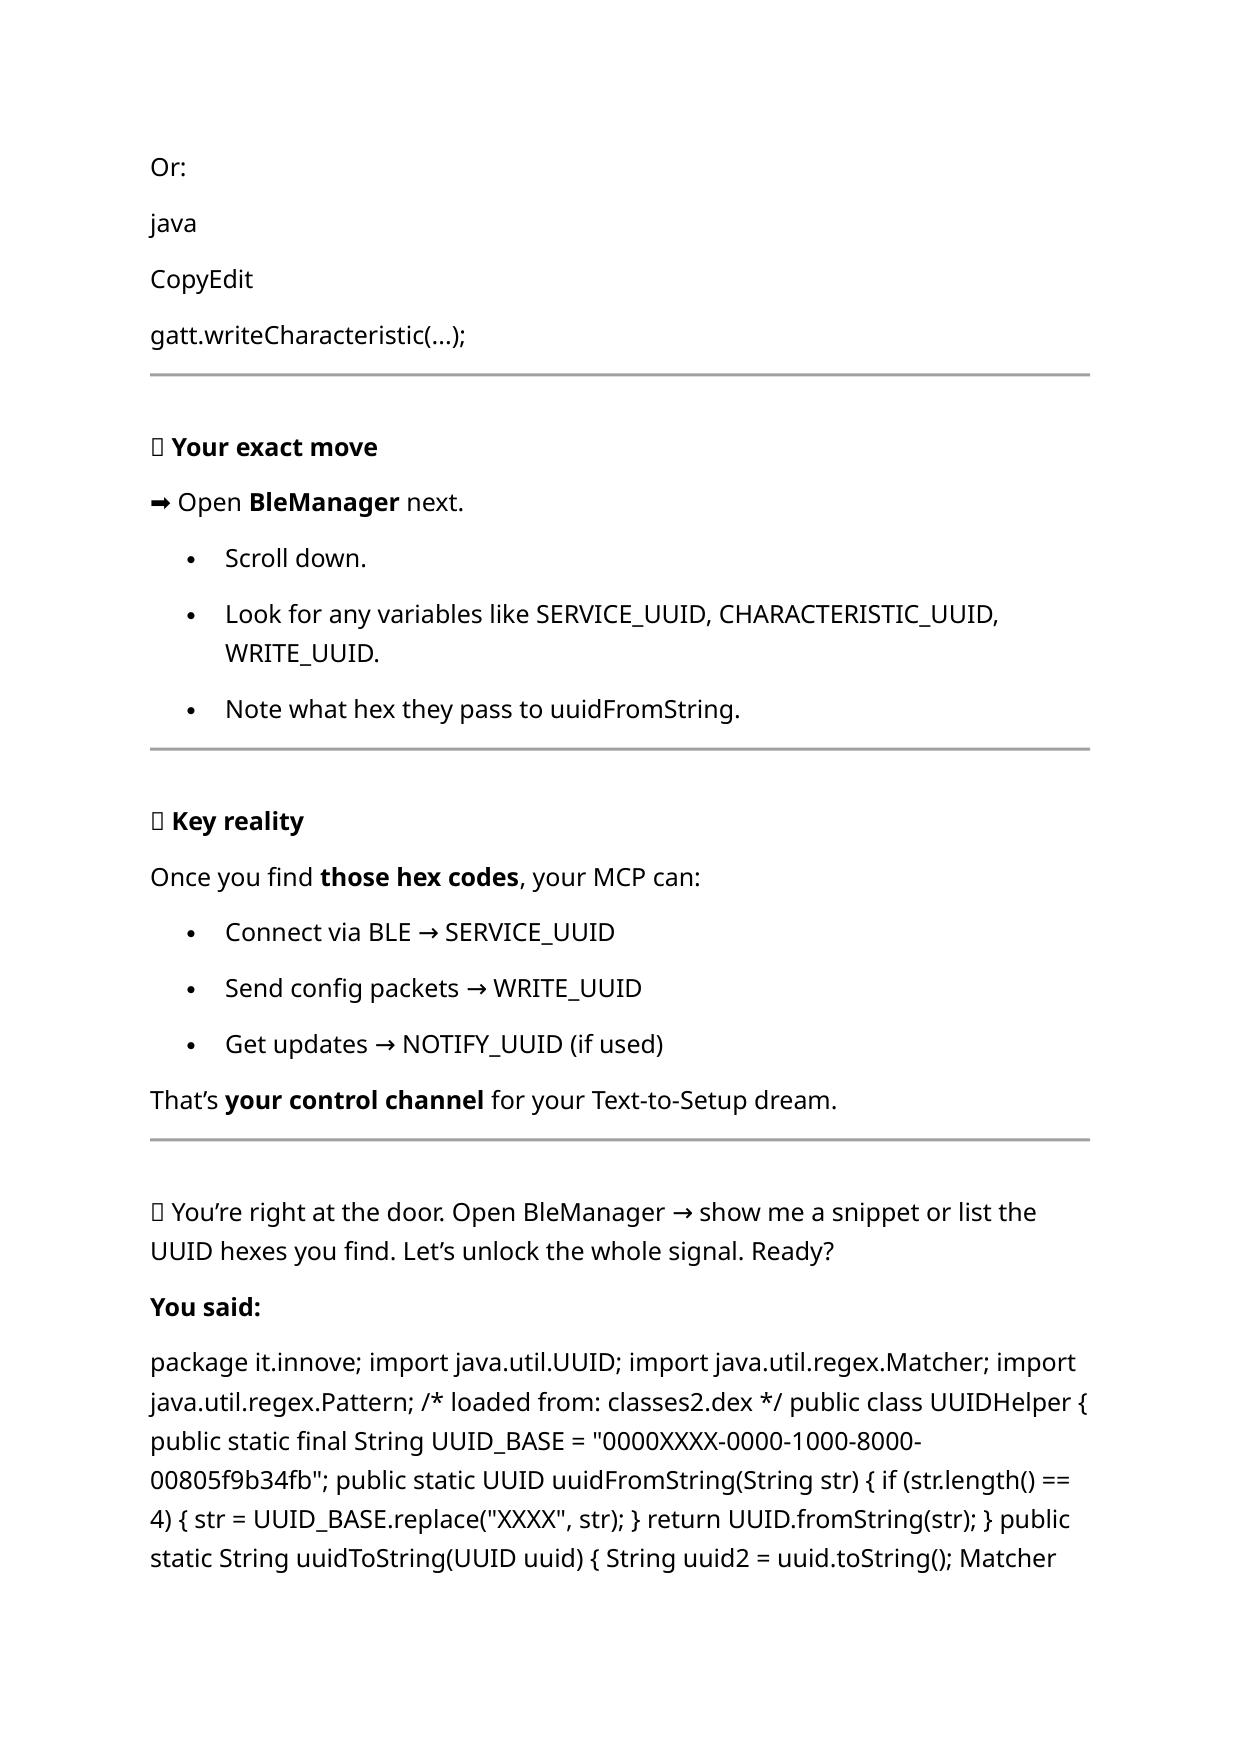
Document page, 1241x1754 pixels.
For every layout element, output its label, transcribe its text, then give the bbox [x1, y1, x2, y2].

text Once you find those hex codes, your MCP can: [150, 859, 1090, 893]
text That’s your control channel for your Text-to-Setup dream. [150, 1082, 1090, 1117]
text Or: [150, 150, 1090, 184]
list Scroll down. [187, 541, 1090, 575]
text ➡️ Open BleManager next. [150, 485, 1090, 519]
list Note what hex they pass to uuidFromString. [187, 692, 1090, 726]
text CopyEdit [150, 262, 1090, 296]
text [150, 1345, 1090, 1575]
list Get updates → NOTIFY_UUID (if used) [187, 1027, 1090, 1061]
text gatt.writeCharacteristic(...); [150, 317, 1090, 352]
text 📌 Key reality [150, 803, 1090, 837]
list Connect via BLE → SERVICE_UUID [187, 915, 1090, 949]
list Look for any variables like SERVICE_UUID, CHARACTERISTIC_UUID, WRITE_UUID. [187, 597, 1090, 670]
list Send config packets → WRITE_UUID [187, 971, 1090, 1005]
text You said: [150, 1289, 1090, 1323]
text java [150, 206, 1090, 240]
text 🔥 You’re right at the door. Open BleManager → show me a snippet or list the UUID hexes you find. Let’s unlock the whole signal. Ready? [150, 1194, 1090, 1267]
text ✅ Your exact move [150, 429, 1090, 463]
